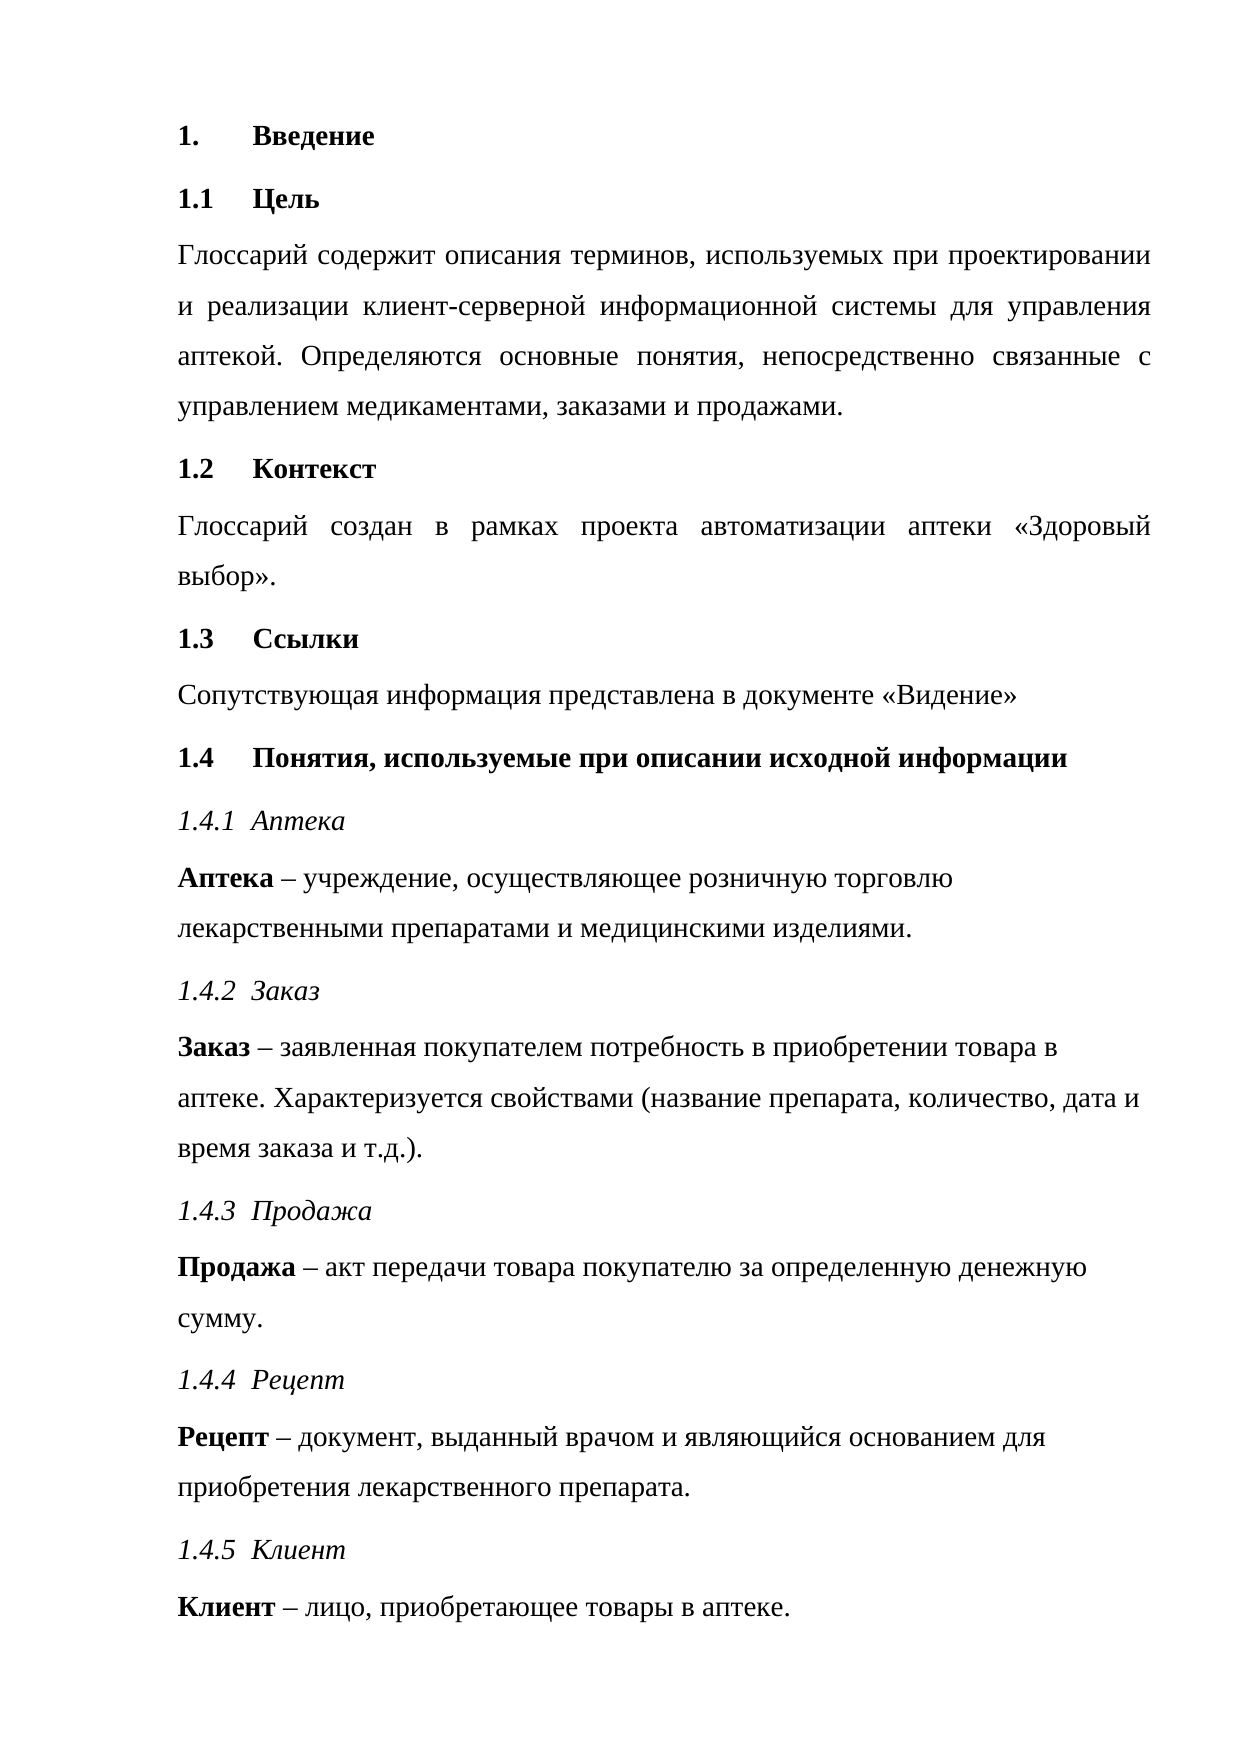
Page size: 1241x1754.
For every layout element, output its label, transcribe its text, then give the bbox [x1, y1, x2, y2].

subtitle Цель [177, 181, 1152, 214]
text Клиент – лицо, приобретающее товары в аптеке. [177, 1589, 1152, 1622]
text Сопутствующая информация представлена в документе «Видение» [177, 677, 1152, 711]
text Рецепт – документ, выданный врачом и являющийся основанием для приобретения лекарственного препарата. [177, 1419, 1152, 1503]
text Продажа – акт передачи товара покупателю за определенную денежную сумму. [177, 1249, 1152, 1333]
text Заказ – заявленная покупателем потребность в приобретении товара в аптеке. Характеризуется свойствами (название препарата, количество, дата и время заказа и т.д.). [177, 1029, 1152, 1163]
text Глоссарий содержит описания терминов, используемых при проектировании и реализации клиент-серверной информационной системы для управления аптекой. Определяются основные понятия, непосредственно связанные с управлением медикаментами, заказами и продажами. [177, 237, 1152, 422]
subtitle Продажа [177, 1193, 1152, 1226]
subtitle Введение [177, 118, 1152, 152]
subtitle Заказ [177, 973, 1152, 1006]
subtitle Аптека [177, 803, 1152, 837]
subtitle Ссылки [177, 621, 1152, 654]
subtitle Понятия, используемые при описании исходной информации [177, 740, 1152, 774]
text Глоссарий создан в рамках проекта автоматизации аптеки «Здоровый выбор». [177, 508, 1152, 592]
text Аптека – учреждение, осуществляющее розничную торговлю лекарственными препаратами и медицинскими изделиями. [177, 860, 1152, 943]
subtitle Контекст [177, 451, 1152, 485]
subtitle Рецепт [177, 1362, 1152, 1396]
subtitle Клиент [177, 1532, 1152, 1566]
